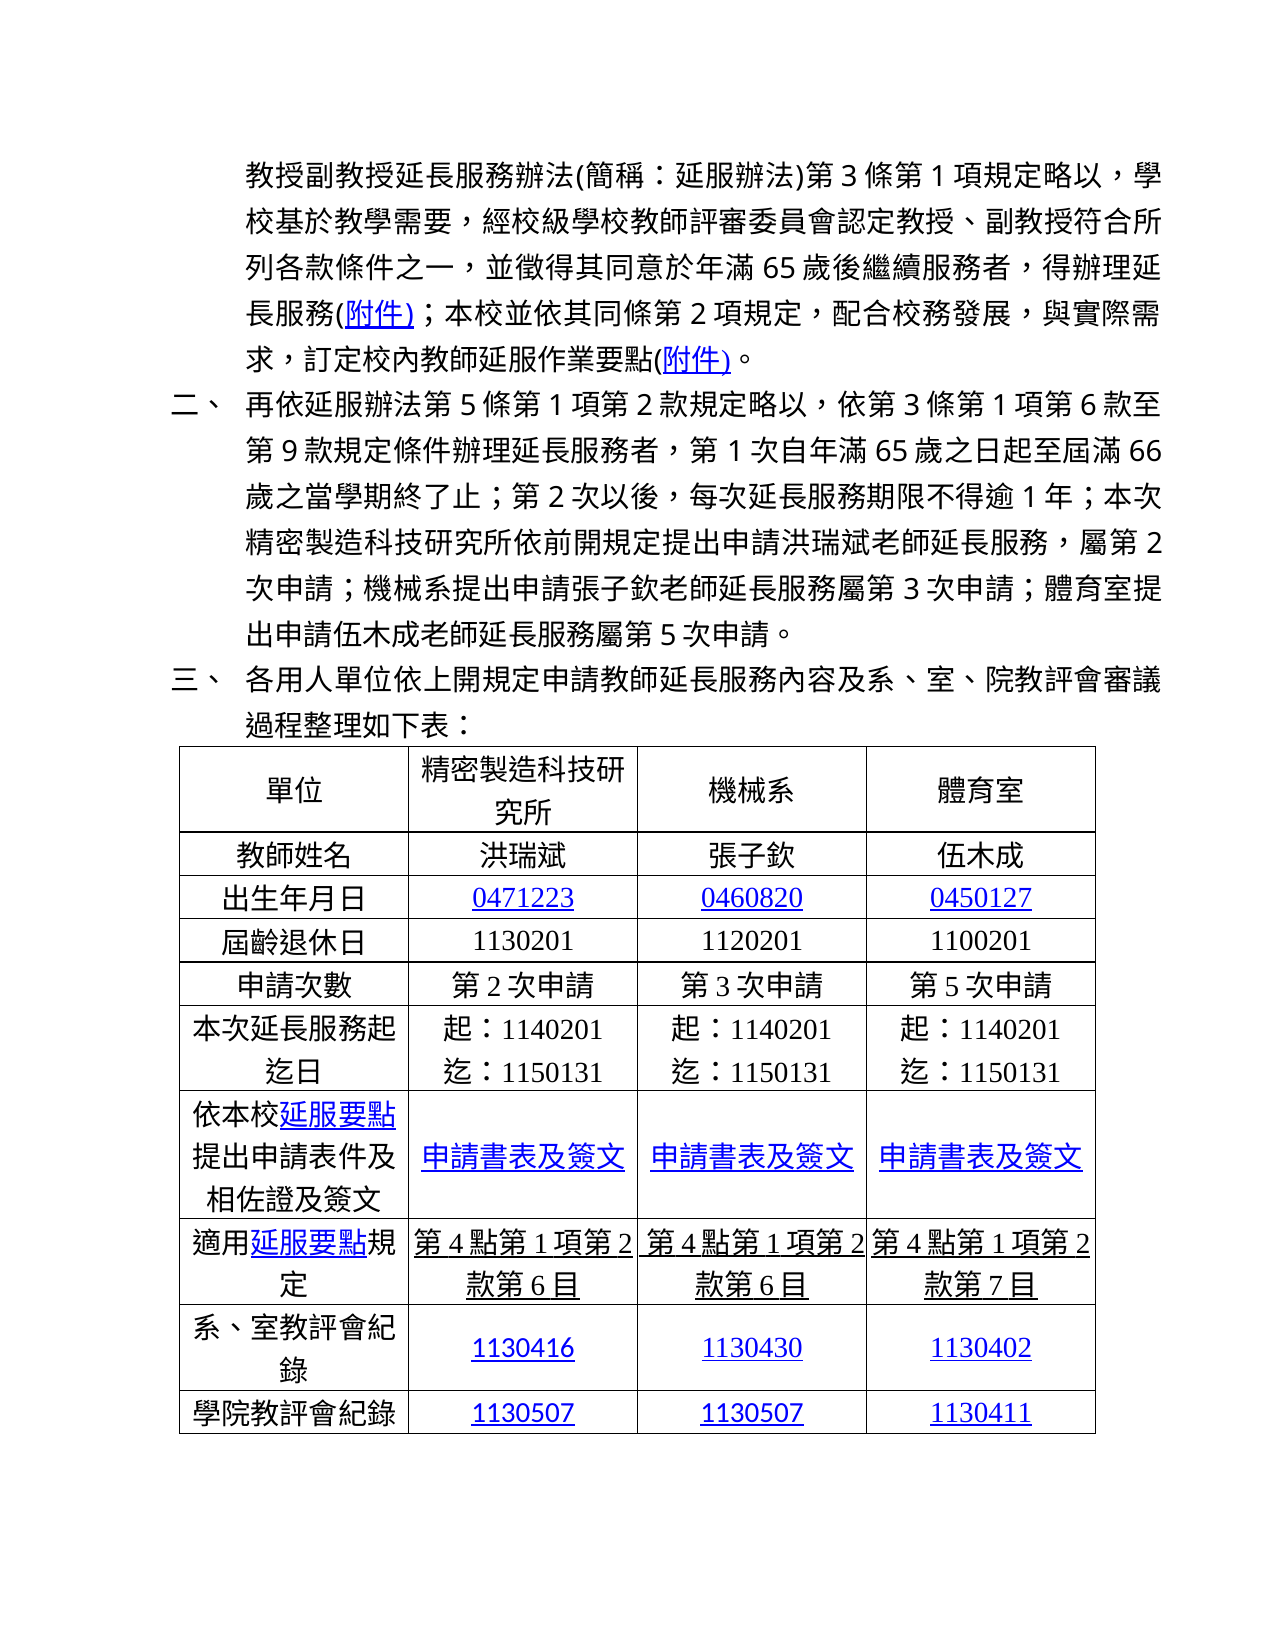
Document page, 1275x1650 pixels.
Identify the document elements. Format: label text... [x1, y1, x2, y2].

table_cell 本次延長服務起迄日 [180, 1006, 408, 1090]
table_cell 1130411 [867, 1391, 1095, 1433]
table_cell 系、室教評會紀錄 [180, 1305, 408, 1389]
table_cell 張子欽 [638, 833, 866, 875]
table_cell 1120201 [638, 919, 866, 961]
table_cell 1100201 [867, 919, 1095, 961]
table_cell 第2次申請 [409, 963, 637, 1005]
table_cell 申請書表及簽文 [638, 1091, 866, 1218]
table_header 精密製造科技研究所 [409, 747, 637, 831]
table_cell 1130507 [409, 1391, 637, 1433]
table_cell 第4點第1項第2款第7目 [867, 1219, 1095, 1304]
table_cell 1130201 [409, 919, 637, 961]
table_cell 0471223 [409, 876, 637, 918]
table_cell 屆齡退休日 [180, 919, 408, 961]
table_cell 申請書表及簽文 [409, 1091, 637, 1218]
table_cell 第3次申請 [638, 963, 866, 1005]
table_cell 起：1140201 迄：1150131 [638, 1006, 866, 1090]
table_header 體育室 [867, 747, 1095, 831]
table_cell 起：1140201 迄：1150131 [867, 1006, 1095, 1090]
table_header 機械系 [638, 747, 866, 831]
table_cell 第4點第1項第2款第6目 [638, 1219, 866, 1304]
table_cell 教師姓名 [180, 833, 408, 875]
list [170, 150, 1162, 379]
table_cell 1130507 [638, 1391, 866, 1433]
table_cell 1130402 [867, 1305, 1095, 1389]
table_cell 第4點第1項第2款第6目 [409, 1219, 637, 1304]
table_cell 第5次申請 [867, 963, 1095, 1005]
table_cell 申請次數 [180, 963, 408, 1005]
table_header 單位 [180, 747, 408, 831]
table_cell 學院教評會紀錄 [180, 1391, 408, 1433]
table_cell 起：1140201 迄：1150131 [409, 1006, 637, 1090]
table_cell 伍木成 [867, 833, 1095, 875]
list 各用人單位依上開規定申請教師延長服務內容及系、室、院教評會審議過程整理如下表： [170, 654, 1162, 746]
table_cell 1130430 [638, 1305, 866, 1389]
table_cell 適用延服要點規定 [180, 1219, 408, 1304]
table_cell 申請書表及簽文 [867, 1091, 1095, 1218]
table_cell 0460820 [638, 876, 866, 918]
table_cell 洪瑞斌 [409, 833, 637, 875]
table_cell 依本校延服要點提出申請表件及相佐證及簽文 [180, 1091, 408, 1218]
table_cell 出生年月日 [180, 876, 408, 918]
table_cell 0450127 [867, 876, 1095, 918]
table_cell 1130416 [409, 1305, 637, 1389]
list 再依延服辦法第5條第1項第2款規定略以，依第3條第1項第6款至第9款規定條件辦理延長服務者，第1次自年滿65歲之日起至屆滿66歲之當學期終了止；第2次以後，每次延長服務期限不得逾1年；本次精密製造科技研究所依前開規定提出申請洪瑞斌老師延長服務，屬第2次申請；機械系提出申請張子欽老師延長服務屬第3次申請；體育室提出申請伍木成老師延長服務屬第5次申請。 [170, 379, 1162, 654]
